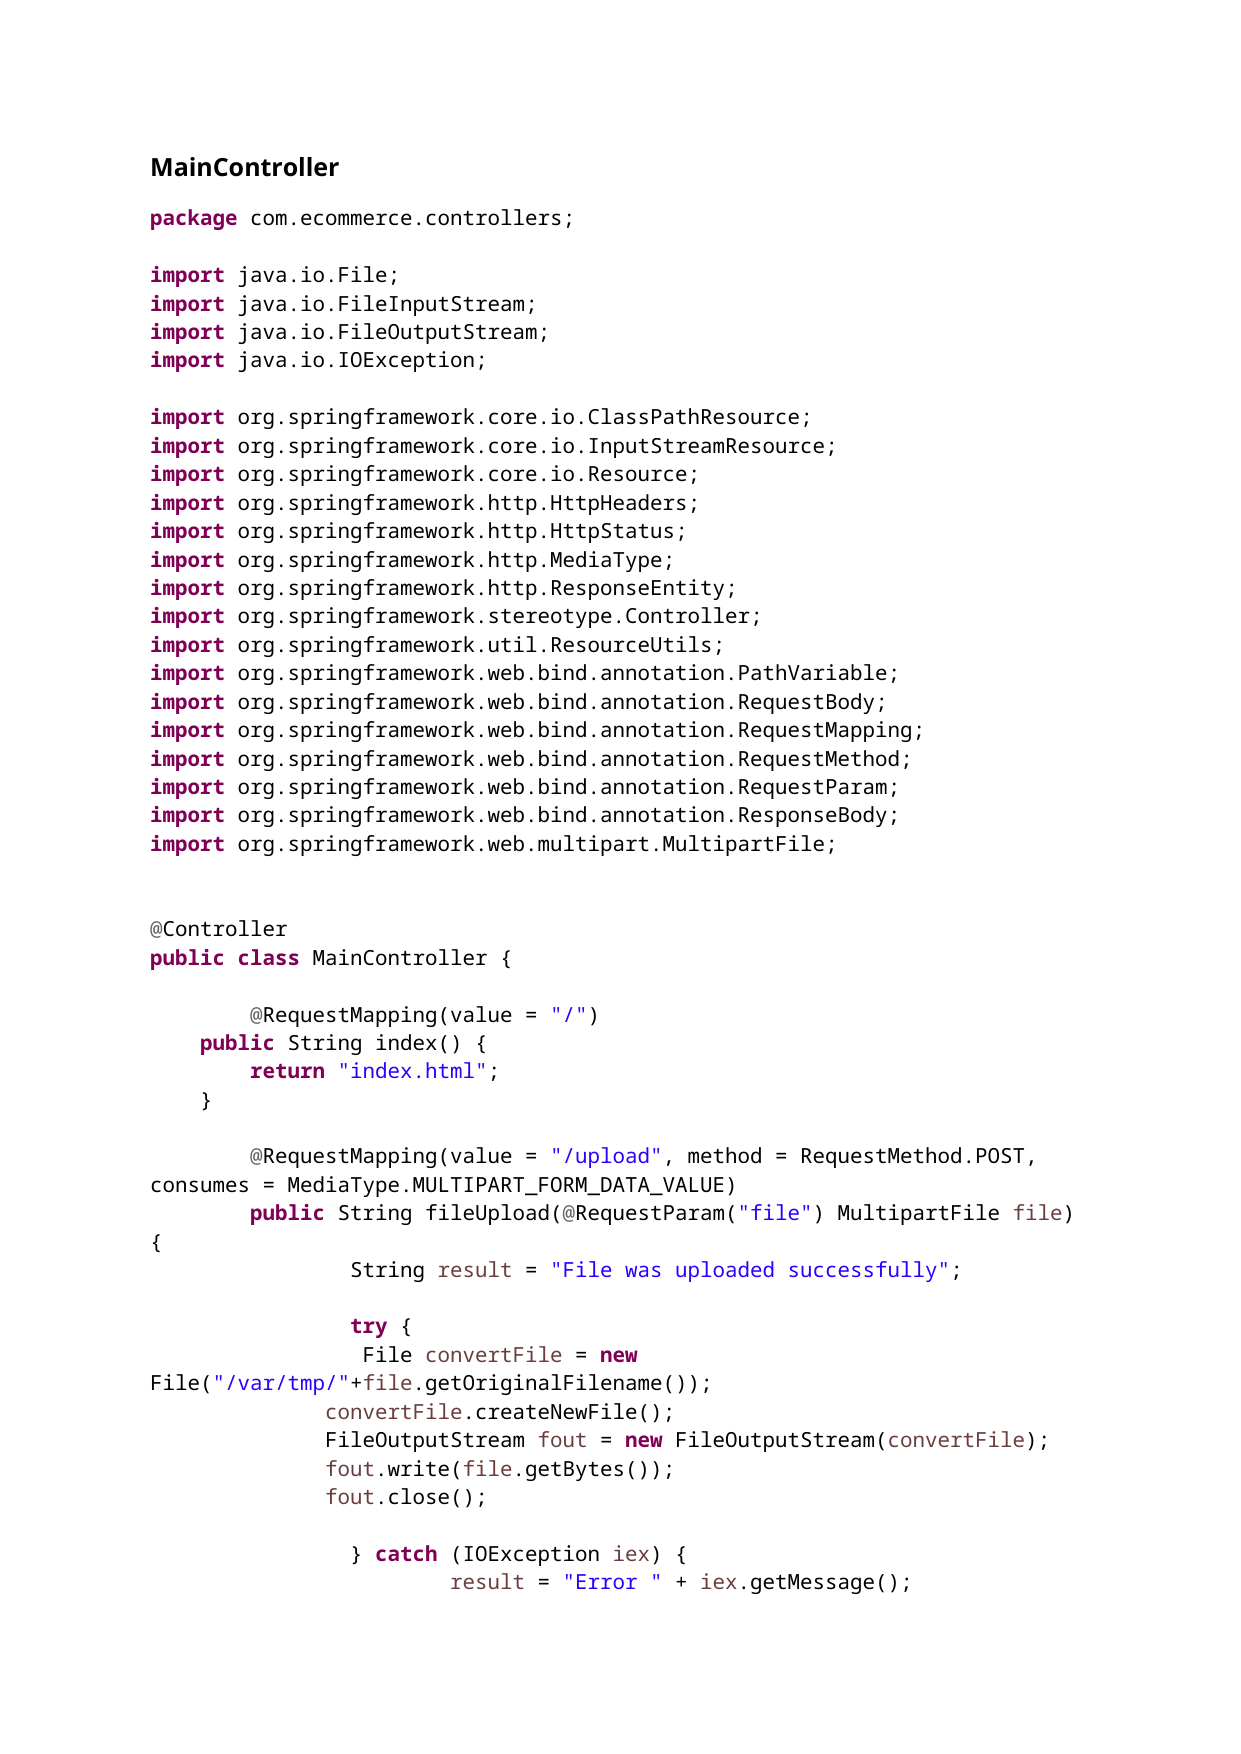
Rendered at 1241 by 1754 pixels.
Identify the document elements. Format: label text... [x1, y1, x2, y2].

text return "index.html"; [150, 1057, 1090, 1085]
text FileOutputStream fout = new FileOutputStream(convertFile); [150, 1425, 1090, 1454]
text public String fileUpload(@RequestParam("file") MultipartFile file) { [150, 1198, 1090, 1255]
text File convertFile = new File("/var/tmp/"+file.getOriginalFilename()); [150, 1340, 1090, 1397]
text @RequestMapping(value = "/") [150, 1000, 1090, 1028]
text MainController [150, 150, 1090, 184]
text import org.springframework.http.MediaType; [150, 545, 1090, 573]
text fout.write(file.getBytes()); [150, 1454, 1090, 1482]
text import org.springframework.http.HttpHeaders; [150, 488, 1090, 516]
text import org.springframework.http.HttpStatus; [150, 516, 1090, 545]
text import org.springframework.core.io.ClassPathResource; [150, 402, 1090, 431]
text import org.springframework.util.ResourceUtils; [150, 630, 1090, 658]
text import org.springframework.web.bind.annotation.RequestBody; [150, 687, 1090, 715]
text import org.springframework.stereotype.Controller; [150, 602, 1090, 630]
text } [150, 1085, 1090, 1113]
text String result = "File was uploaded successfully"; [150, 1255, 1090, 1284]
text import java.io.IOException; [150, 346, 1090, 374]
text import org.springframework.core.io.InputStreamResource; [150, 431, 1090, 459]
text fout.close(); [150, 1482, 1090, 1511]
text import java.io.File; [150, 260, 1090, 289]
text import org.springframework.web.bind.annotation.PathVariable; [150, 658, 1090, 687]
text public String index() { [150, 1028, 1090, 1057]
text @RequestMapping(value = "/upload", method = RequestMethod.POST, consumes = MediaType.MULTIPART_FORM_DATA_VALUE) [150, 1141, 1090, 1198]
text import org.springframework.core.io.Resource; [150, 459, 1090, 488]
text } catch (IOException iex) { [150, 1539, 1090, 1567]
text import org.springframework.web.bind.annotation.ResponseBody; [150, 801, 1090, 829]
text import java.io.FileInputStream; [150, 289, 1090, 317]
text import org.springframework.http.ResponseEntity; [150, 573, 1090, 602]
text import org.springframework.web.bind.annotation.RequestParam; [150, 772, 1090, 801]
text import java.io.FileOutputStream; [150, 317, 1090, 346]
text import org.springframework.web.bind.annotation.RequestMapping; [150, 715, 1090, 744]
text import org.springframework.web.multipart.MultipartFile; [150, 829, 1090, 857]
text @Controller [150, 914, 1090, 943]
text public class MainController { [150, 943, 1090, 971]
text convertFile.createNewFile(); [150, 1397, 1090, 1425]
text package com.ecommerce.controllers; [150, 203, 1090, 232]
text try { [150, 1312, 1090, 1340]
text import org.springframework.web.bind.annotation.RequestMethod; [150, 744, 1090, 772]
text result = "Error " + iex.getMessage(); [150, 1567, 1090, 1596]
